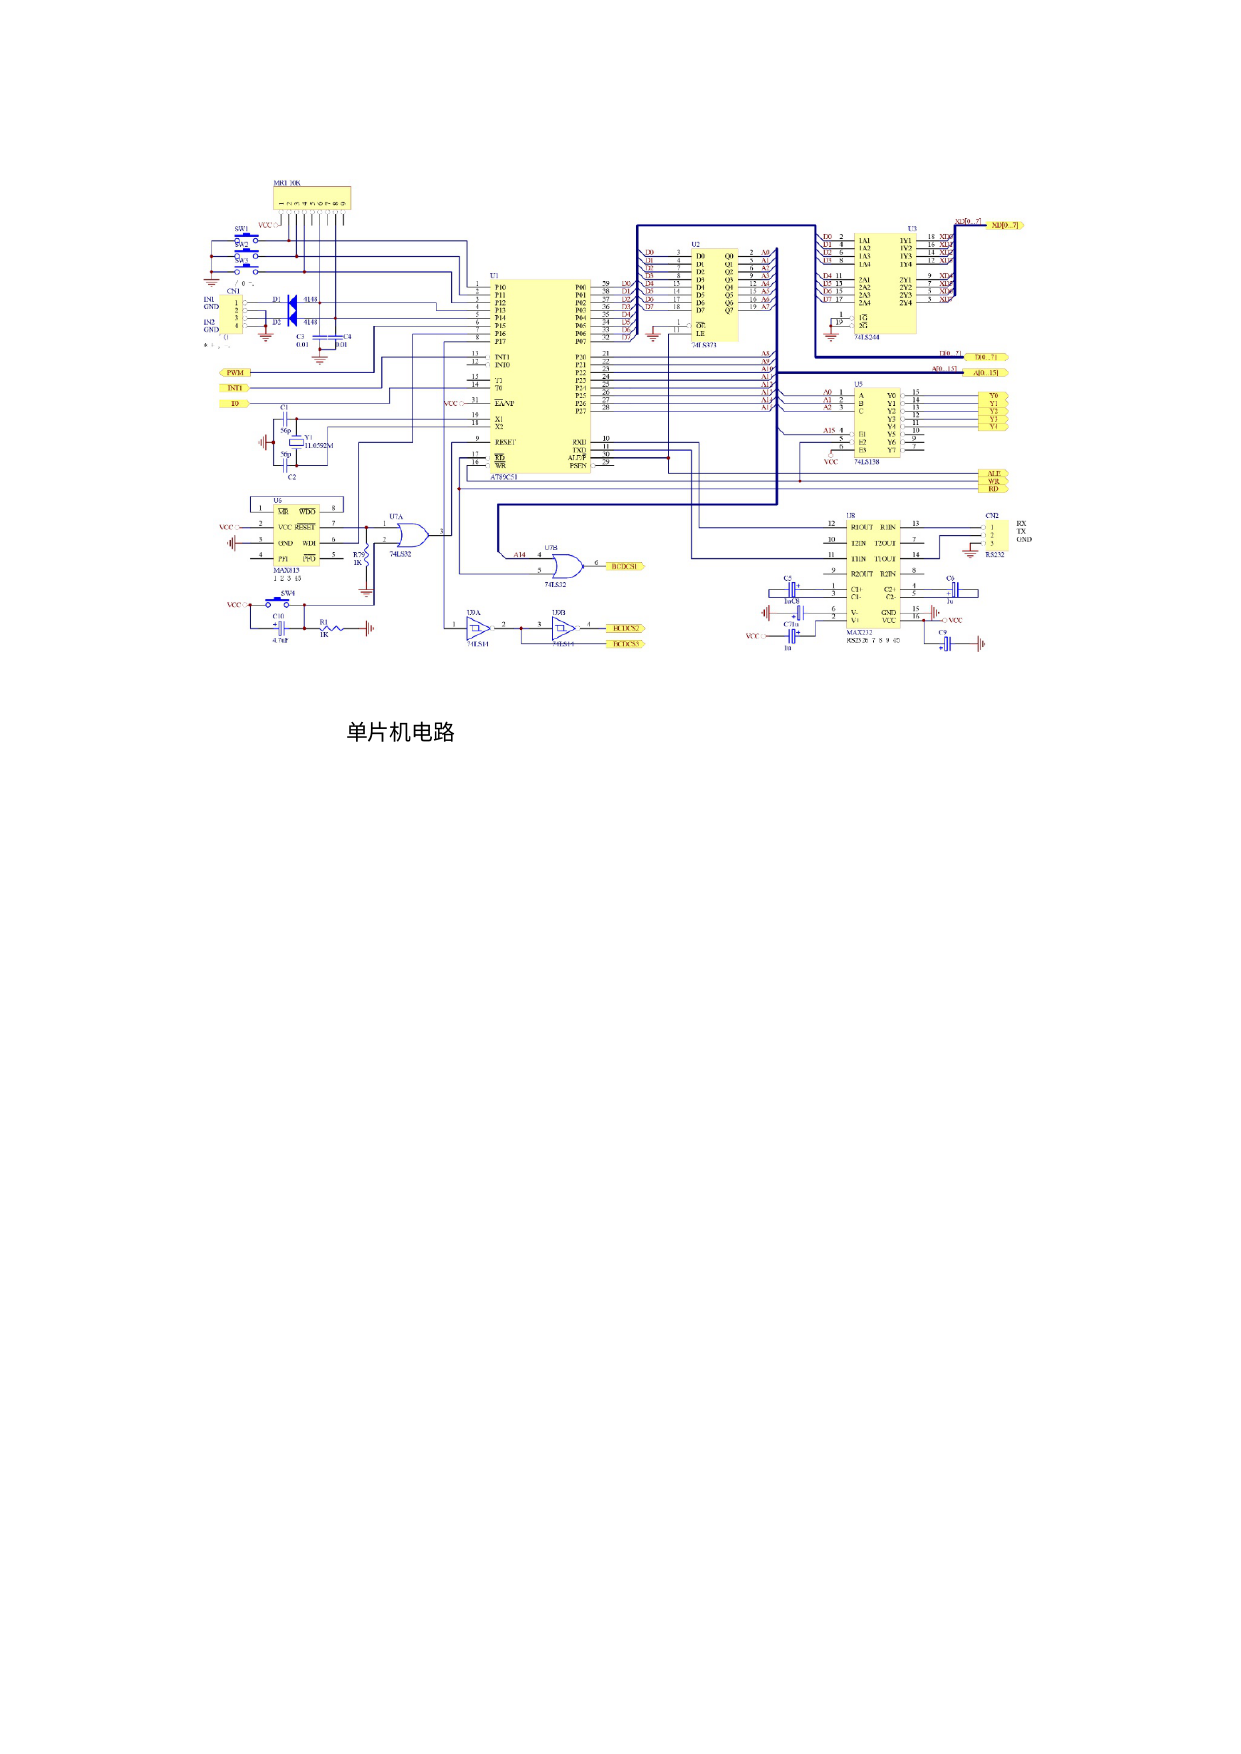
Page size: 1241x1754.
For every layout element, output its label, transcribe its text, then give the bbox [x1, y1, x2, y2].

picture [187, 162, 1053, 688]
list 单片机电路 [187, 714, 1053, 747]
